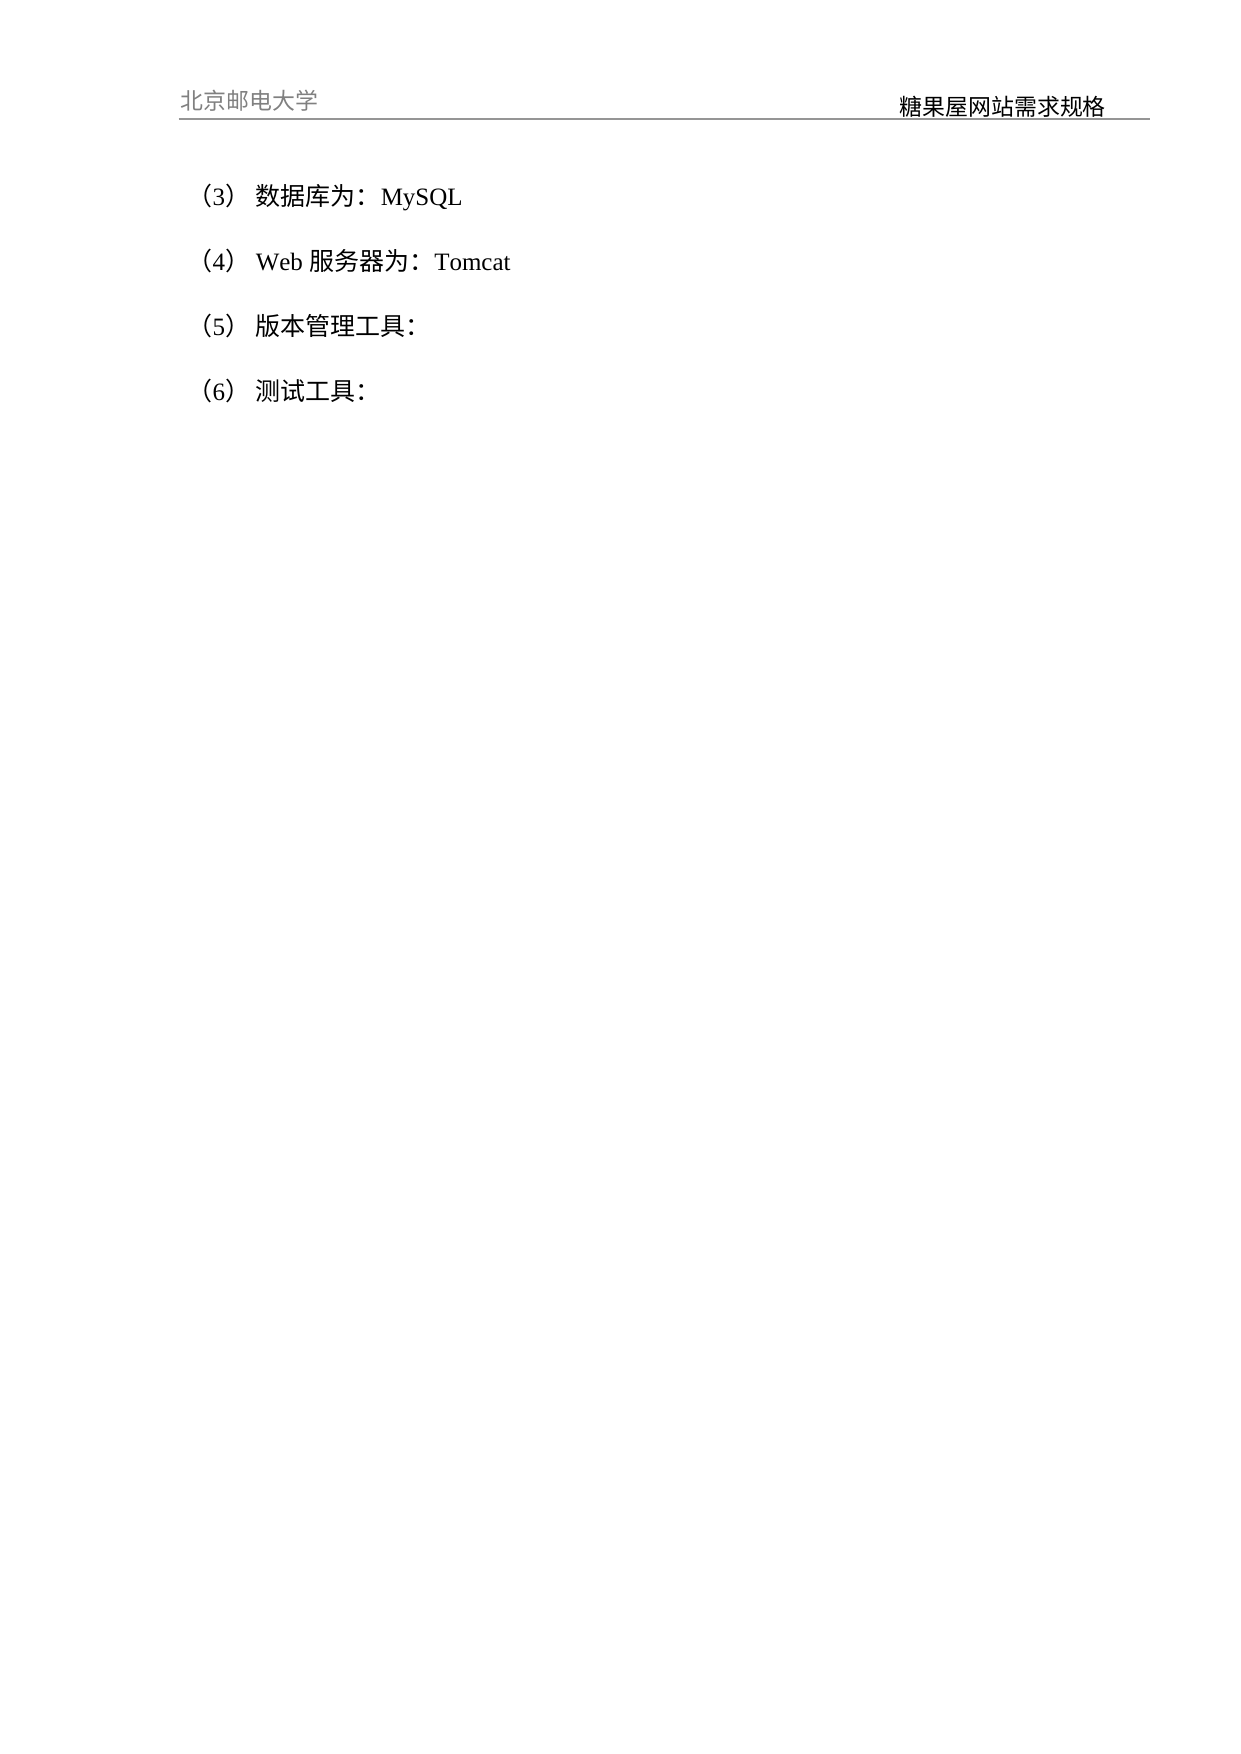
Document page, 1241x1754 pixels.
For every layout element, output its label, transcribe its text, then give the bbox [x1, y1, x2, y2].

list （4） Web 服务器为：Tomcat [187, 227, 1053, 292]
list （5） 版本管理工具： [187, 292, 1053, 357]
list （3） 数据库为：MySQL [187, 162, 1053, 227]
list （6） 测试工具： [187, 357, 1053, 422]
